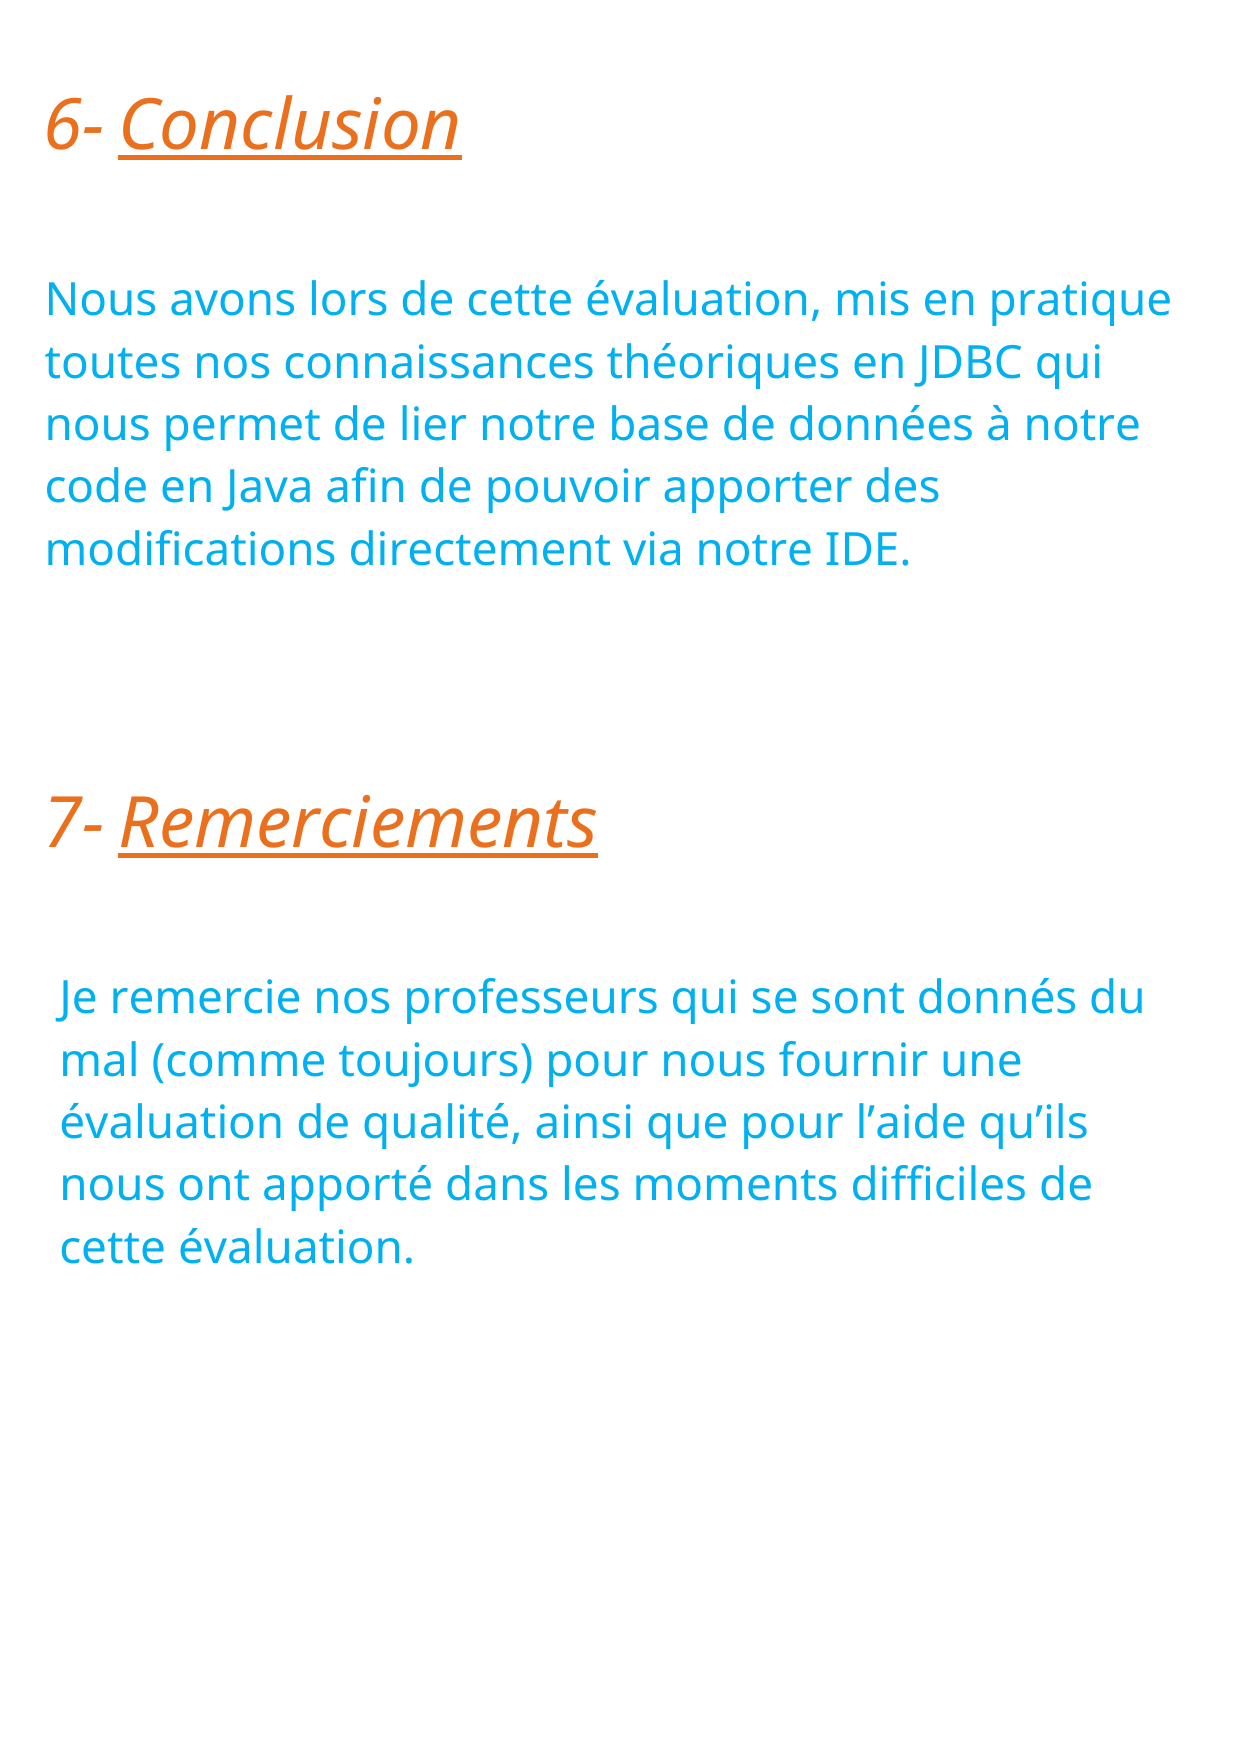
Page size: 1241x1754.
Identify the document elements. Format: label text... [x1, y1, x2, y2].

list Conclusion [43, 74, 1181, 170]
text Je remercie nos professeurs qui se sont donnés du mal (comme toujours) pour nous fournir une évaluation de qualité, ainsi que pour l’aide qu’ils nous ont apporté dans les moments difficiles de cette évaluation. [59, 964, 1181, 1277]
text Nous avons lors de cette évaluation, mis en pratique toutes nos connaissances théoriques en JDBC qui nous permet de lier notre base de données à notre code en Java afin de pouvoir apporter des modifications directement via notre IDE. [44, 267, 1181, 579]
list Remerciements [43, 772, 1181, 868]
